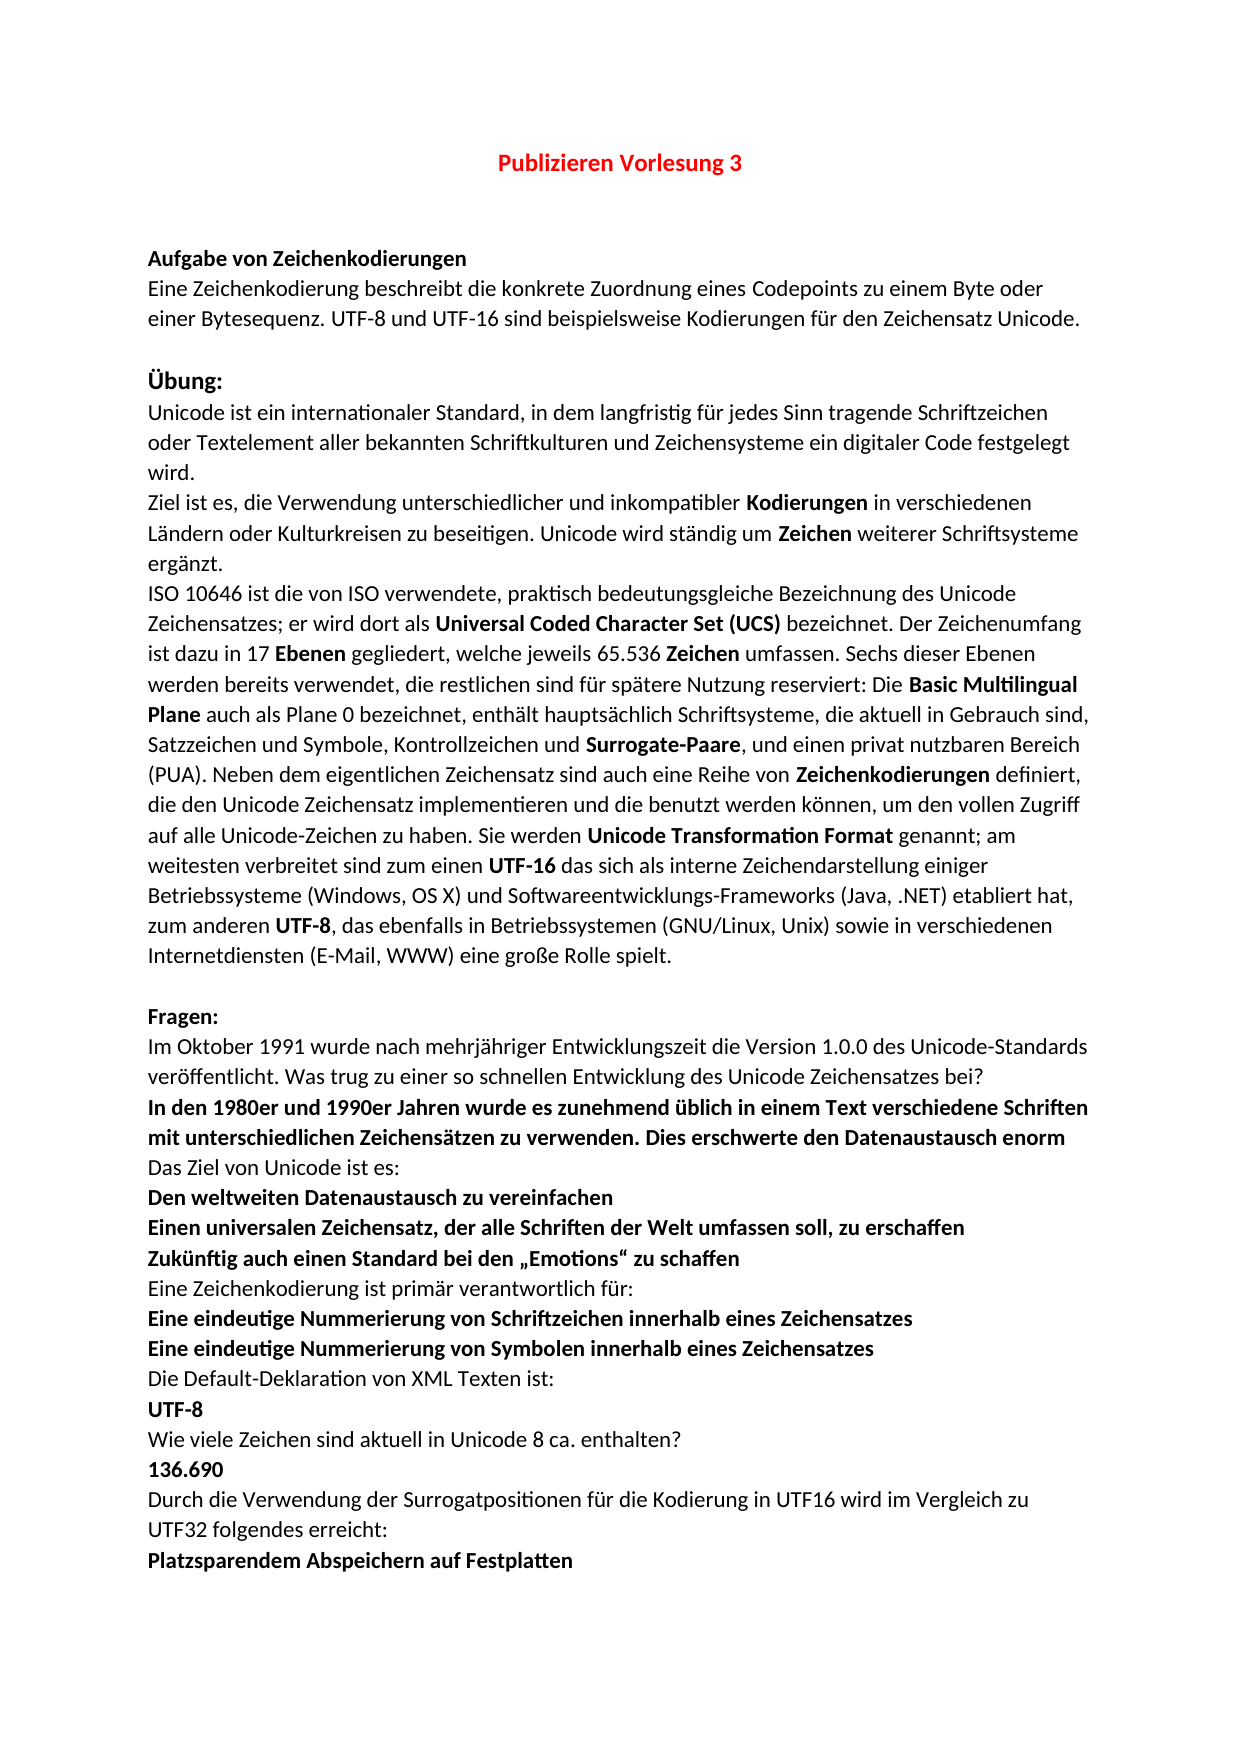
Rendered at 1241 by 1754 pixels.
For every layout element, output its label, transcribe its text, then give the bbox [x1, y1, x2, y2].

text Eine eindeutige Nummerierung von Schriftzeichen innerhalb eines Zeichensatzes [148, 1304, 1093, 1332]
text 136.690 [148, 1455, 1093, 1483]
text Die Default-Deklaration von XML Texten ist: [148, 1364, 1093, 1392]
text Aufgabe von Zeichenkodierungen [148, 244, 1093, 272]
text Publizieren Vorlesung 3 [148, 148, 1093, 178]
text In den 1980er und 1990er Jahren wurde es zunehmend üblich in einem Text verschiedene Schriften mit unterschiedlichen Zeichensätzen zu verwenden. Dies erschwerte den Datenaustausch enorm [148, 1093, 1093, 1151]
text Ziel ist es, die Verwendung unterschiedlicher und inkompatibler Kodierungen in verschiedenen Ländern oder Kulturkreisen zu beseitigen. Unicode wird ständig um Zeichen weiterer Schriftsysteme ergänzt. [148, 488, 1093, 577]
text Zukünftig auch einen Standard bei den „Emotions“ zu schaffen [148, 1244, 1093, 1272]
text Unicode ist ein internationaler Standard, in dem langfristig für jedes Sinn tragende Schriftzeichen oder Textelement aller bekannten Schriftkulturen und Zeichensysteme ein digitaler Code festgelegt wird. [148, 398, 1093, 486]
text Einen universalen Zeichensatz, der alle Schriften der Welt umfassen soll, zu erschaffen [148, 1213, 1093, 1241]
text ISO 10646 ist die von ISO verwendete, praktisch bedeutungsgleiche Bezeichnung des Unicode Zeichensatzes; er wird dort als Universal Coded Character Set (UCS) bezeichnet. Der Zeichenumfang ist dazu in 17 Ebenen gegliedert, welche jeweils 65.536 Zeichen umfassen. Sechs dieser Ebenen werden bereits verwendet, die restlichen sind für spätere Nutzung reserviert: Die Basic Multilingual Plane auch als Plane 0 bezeichnet, enthält hauptsächlich Schriftsysteme, die aktuell in Gebrauch sind, Satzzeichen und Symbole, Kontrollzeichen und Surrogate-Paare, und einen privat nutzbaren Bereich (PUA). Neben dem eigentlichen Zeichensatz sind auch eine Reihe von Zeichenkodierungen definiert, die den Unicode Zeichensatz implementieren und die benutzt werden können, um den vollen Zugriff auf alle Unicode-Zeichen zu haben. Sie werden Unicode Transformation Format genannt; am weitesten verbreitet sind zum einen UTF-16 das sich als interne Zeichendarstellung einiger Betriebssysteme (Windows, OS X) und Softwareentwicklungs-Frameworks (Java, .NET) etabliert hat, zum anderen UTF-8, das ebenfalls in Betriebssystemen (GNU/Linux, Unix) sowie in verschiedenen Internetdiensten (E-Mail, WWW) eine große Rolle spielt. [148, 579, 1093, 969]
text Im Oktober 1991 wurde nach mehrjähriger Entwicklungszeit die Version 1.0.0 des Unicode-Standards veröffentlicht. Was trug zu einer so schnellen Entwicklung des Unicode Zeichensatzes bei? [148, 1032, 1093, 1090]
text UTF-8 [148, 1395, 1093, 1423]
text Eine eindeutige Nummerierung von Symbolen innerhalb eines Zeichensatzes [148, 1334, 1093, 1362]
text Platzsparendem Abspeichern auf Festplatten [148, 1546, 1093, 1574]
text Den weltweiten Datenaustausch zu vereinfachen [148, 1183, 1093, 1211]
text Fragen: [148, 1002, 1093, 1030]
text Wie viele Zeichen sind aktuell in Unicode 8 ca. enthalten? [148, 1425, 1093, 1453]
text Eine Zeichenkodierung ist primär verantwortlich für: [148, 1274, 1093, 1302]
text Übung: [148, 365, 1093, 395]
text Das Ziel von Unicode ist es: [148, 1153, 1093, 1181]
text Eine Zeichenkodierung beschreibt die konkrete Zuordnung eines Codepoints zu einem Byte oder einer Bytesequenz. UTF-8 und UTF-16 sind beispielsweise Kodierungen für den Zeichensatz Unicode. [148, 274, 1093, 332]
text Durch die Verwendung der Surrogatpositionen für die Kodierung in UTF16 wird im Vergleich zu UTF32 folgendes erreicht: [148, 1485, 1093, 1543]
